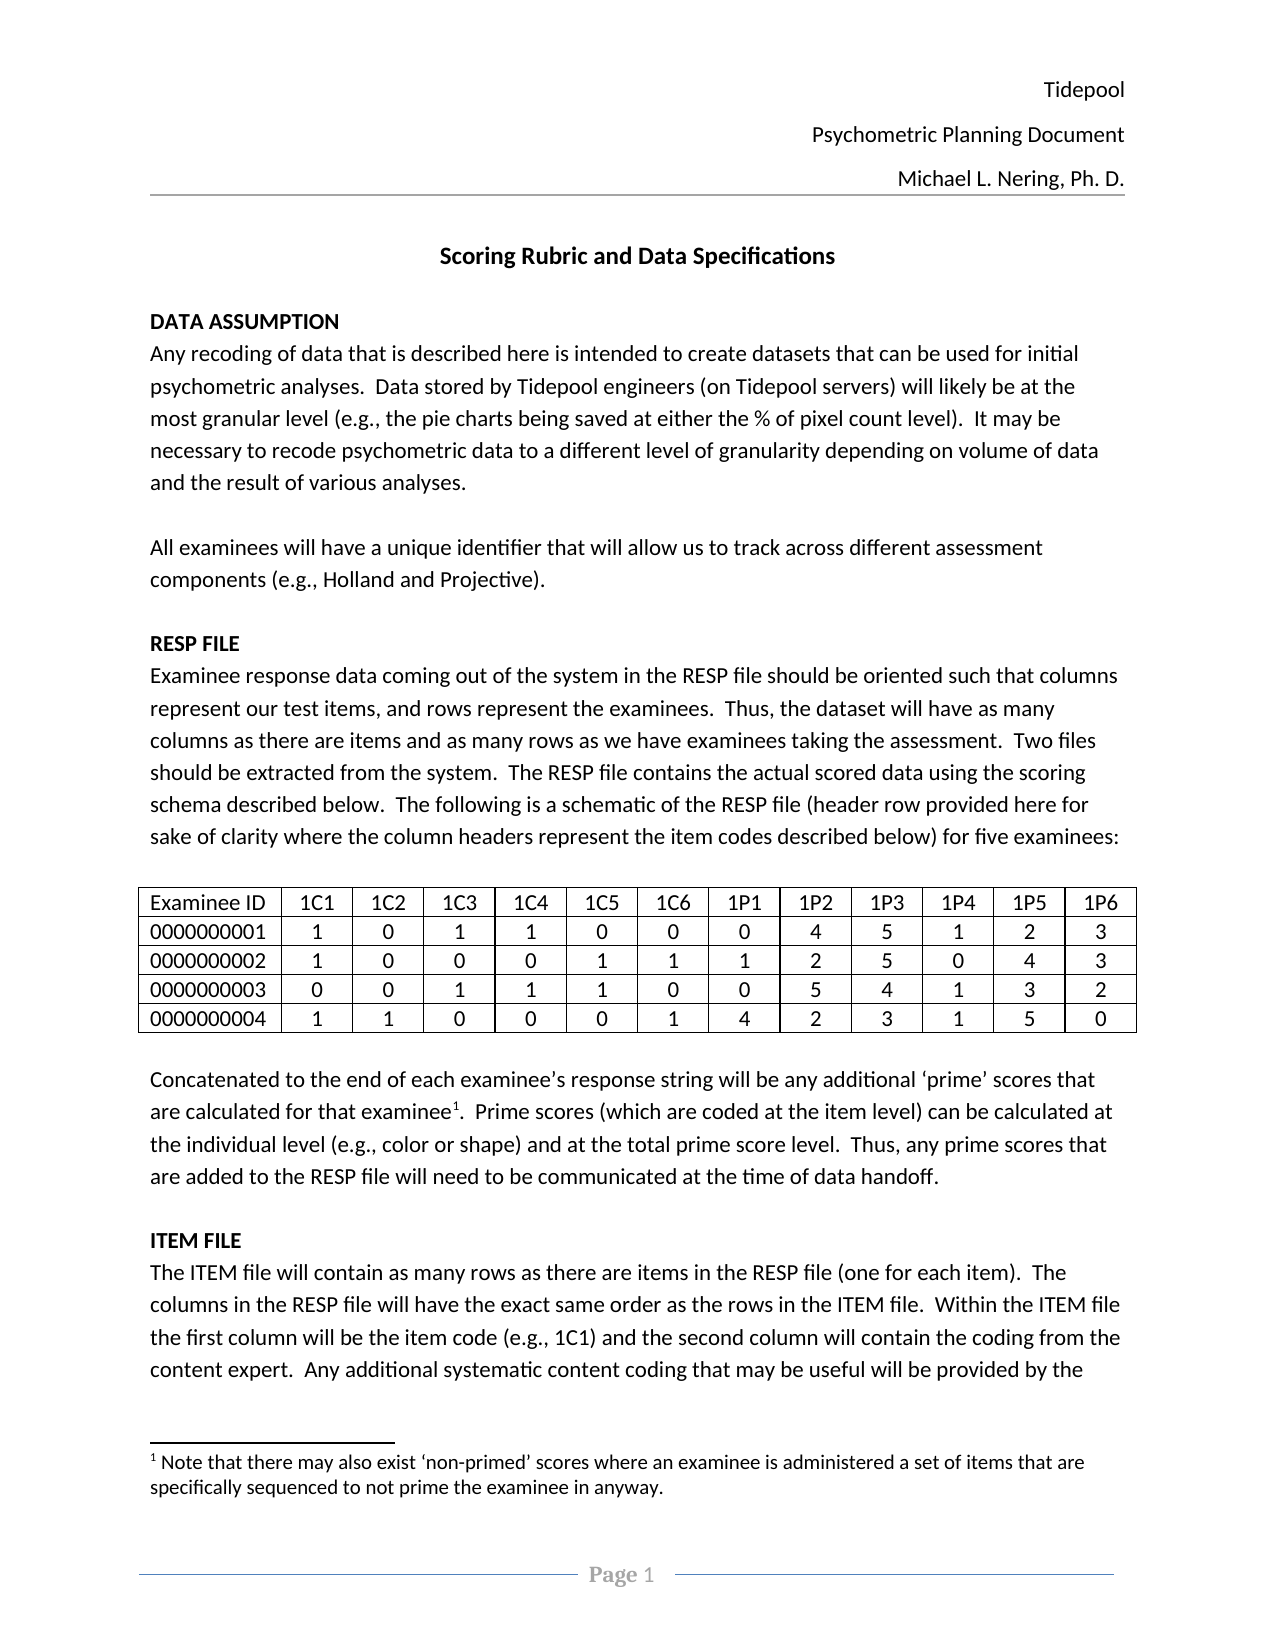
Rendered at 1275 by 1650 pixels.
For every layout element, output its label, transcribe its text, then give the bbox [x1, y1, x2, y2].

table_cell 1 [282, 1004, 352, 1032]
table_cell 2 [994, 917, 1064, 945]
table_cell 0000000003 [139, 975, 281, 1003]
table_cell 1 [638, 946, 708, 974]
table_cell 1 [923, 1004, 993, 1032]
table_cell 1 [282, 917, 352, 945]
table_cell 1 [496, 975, 566, 1003]
table_cell 5 [994, 1004, 1064, 1032]
table_cell 1 [638, 1004, 708, 1032]
text DATA ASSUMPTION [150, 307, 1125, 335]
table_cell 0 [424, 1004, 494, 1032]
table_cell 1 [496, 917, 566, 945]
table_cell 1 [282, 946, 352, 974]
text ITEM FILE [150, 1226, 1125, 1254]
table_cell 0 [638, 917, 708, 945]
text Scoring Rubric and Data Specifications [150, 240, 1125, 271]
text Any recoding of data that is described here is intended to create datasets that can be used for initial psychometric analyses. Data stored by Tidepool engineers (on Tidepool servers) will likely be at the most granular level (e.g., the pie charts being saved at either the % of pixel count level). It may be necessary to recode psychometric data to a different level of granularity depending on volume of data and the result of various analyses. [150, 339, 1125, 496]
table_header 1P5 [994, 888, 1064, 916]
table_cell 0 [496, 946, 566, 974]
table_cell 1 [567, 975, 637, 1003]
table_cell 0000000002 [139, 946, 281, 974]
table_cell 4 [994, 946, 1064, 974]
table_cell 0 [923, 946, 993, 974]
table_header 1C2 [353, 888, 423, 916]
table_cell 0 [424, 946, 494, 974]
table_cell 2 [1066, 975, 1136, 1003]
table_header 1C1 [282, 888, 352, 916]
text RESP FILE [150, 629, 1125, 657]
table_header 1C5 [567, 888, 637, 916]
table_cell 1 [567, 946, 637, 974]
table_cell 0000000001 [139, 917, 281, 945]
table_cell 0 [353, 975, 423, 1003]
table_cell 1 [424, 975, 494, 1003]
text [150, 1258, 1125, 1383]
table_cell 0 [353, 917, 423, 945]
table_cell 3 [994, 975, 1064, 1003]
table_header 1P2 [781, 888, 851, 916]
text All examinees will have a unique identifier that will allow us to track across different assessment components (e.g., Holland and Projective). [150, 533, 1125, 593]
table_cell 0 [709, 975, 779, 1003]
table_cell 4 [709, 1004, 779, 1032]
table_cell 3 [1066, 917, 1136, 945]
table_cell 0 [353, 946, 423, 974]
text Examinee response data coming out of the system in the RESP file should be oriented such that columns represent our test items, and rows represent the examinees. Thus, the dataset will have as many columns as there are items and as many rows as we have examinees taking the assessment. Two files should be extracted from the system. The RESP file contains the actual scored data using the scoring schema described below. The following is a schematic of the RESP file (header row provided here for sake of clarity where the column headers represent the item codes described below) for five examinees: [150, 661, 1125, 850]
table_cell 5 [852, 946, 922, 974]
table_header 1P6 [1066, 888, 1136, 916]
table_header 1C4 [496, 888, 566, 916]
table_cell 1 [709, 946, 779, 974]
table_cell 2 [781, 1004, 851, 1032]
table_cell 3 [1066, 946, 1136, 974]
table_cell 1 [353, 1004, 423, 1032]
table_header 1P4 [923, 888, 993, 916]
table_cell 4 [781, 917, 851, 945]
table_header 1C6 [638, 888, 708, 916]
table_cell 0 [567, 917, 637, 945]
text Concatenated to the end of each examinee’s response string will be any additional ‘prime’ scores that are calculated for that examinee. Prime scores (which are coded at the item level) can be calculated at the individual level (e.g., color or shape) and at the total prime score level. Thus, any prime scores that are added to the RESP file will need to be communicated at the time of data handoff. [150, 1065, 1125, 1190]
table_cell 5 [781, 975, 851, 1003]
table_cell 0 [567, 1004, 637, 1032]
table_header Examinee ID [139, 888, 281, 916]
table_cell 0 [709, 917, 779, 945]
table_cell 0 [1066, 1004, 1136, 1032]
table_cell 4 [852, 975, 922, 1003]
table_header 1C3 [424, 888, 494, 916]
table_cell 0000000004 [139, 1004, 281, 1032]
table_header 1P1 [709, 888, 779, 916]
table_cell 1 [923, 975, 993, 1003]
table_cell 0 [496, 1004, 566, 1032]
table_cell 2 [781, 946, 851, 974]
table_cell 1 [923, 917, 993, 945]
table_cell 5 [852, 917, 922, 945]
table_cell 1 [424, 917, 494, 945]
table_cell 3 [852, 1004, 922, 1032]
table_header 1P3 [852, 888, 922, 916]
table_cell 0 [638, 975, 708, 1003]
table_cell 0 [282, 975, 352, 1003]
